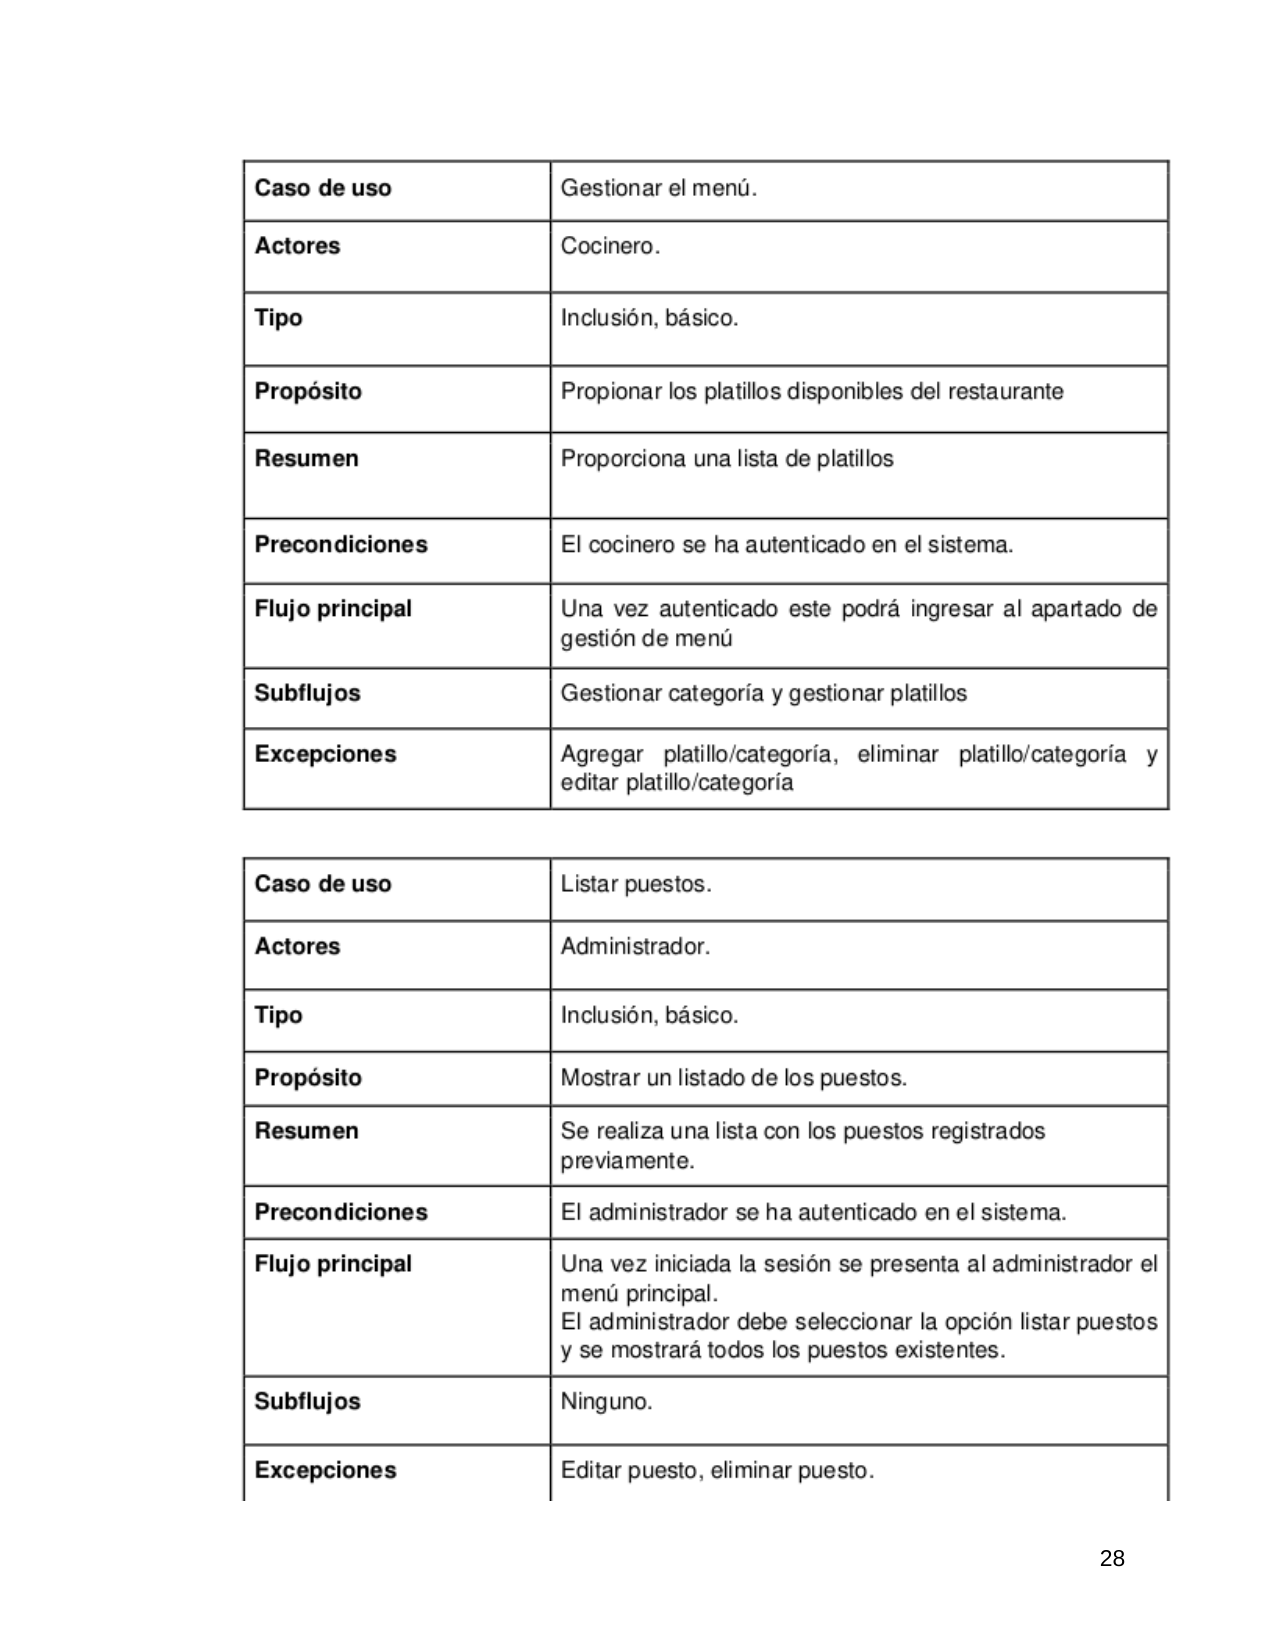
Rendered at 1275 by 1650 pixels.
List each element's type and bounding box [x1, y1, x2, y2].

picture [225, 150, 1186, 1501]
